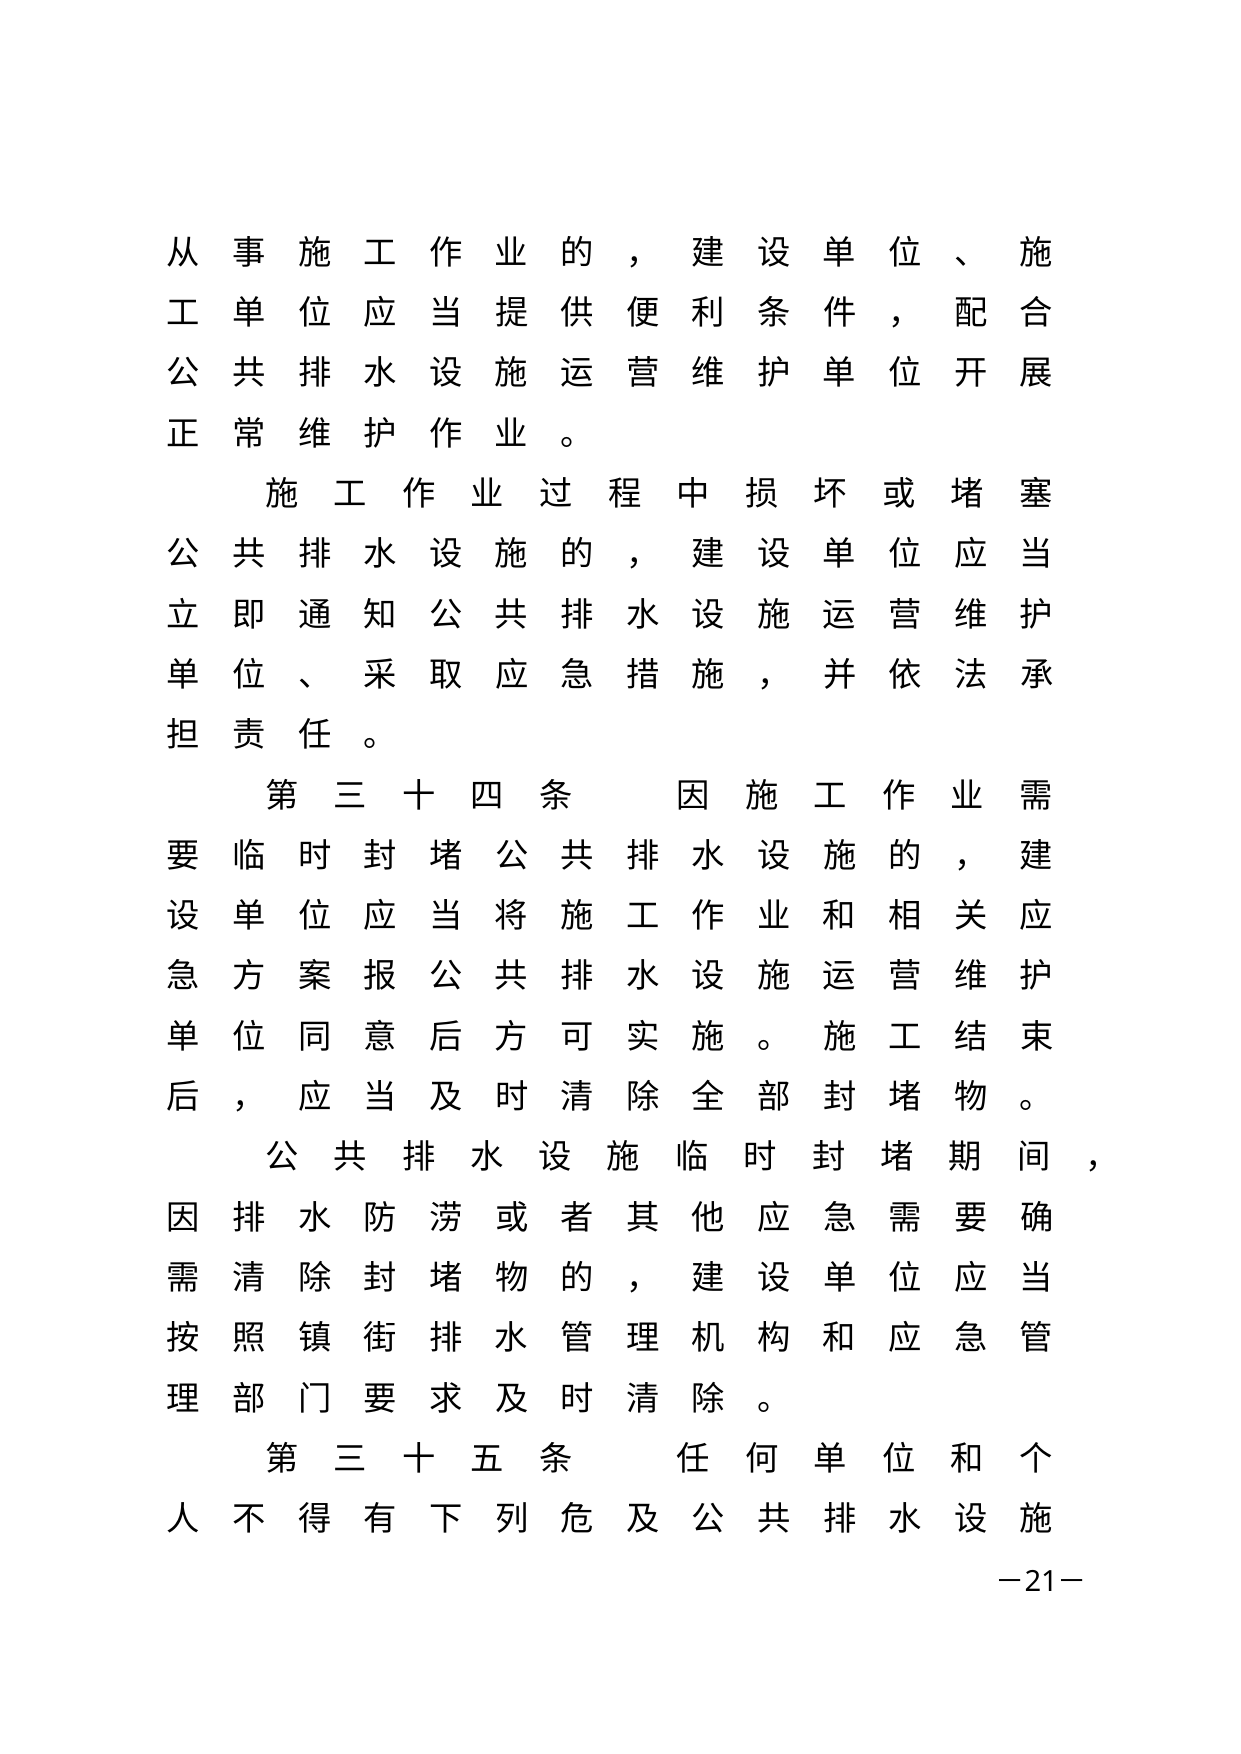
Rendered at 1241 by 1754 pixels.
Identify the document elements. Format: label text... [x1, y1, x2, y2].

text 第三十五条 任何单位和个人不得有下列危及公共排水设施安全的行为： [167, 1426, 1085, 1546]
text 第三十四条 因施工作业需要临时封堵公共排水设施的，建设单位应当将施工作业和相关应急方案报公共排水设施运营维护单位同意后方可实施。施工结束后，应当及时清除全部封堵物。 [167, 762, 1085, 1124]
text 施工作业过程中损坏或堵塞公共排水设施的，建设单位应当立即通知公共排水设施运营维护单位、采取应急措施，并依法承担责任。 [167, 461, 1085, 762]
text 公共排水设施临时封堵期间，因排水防涝或者其他应急需要确需清除封堵物的，建设单位应当按照镇街排水管理机构和应急管理部门要求及时清除。 [167, 1124, 1085, 1426]
text 在公共排水设施保护范围内从事施工作业的，建设单位、施工单位应当提供便利条件，配合公共排水设施运营维护单位开展正常维护作业。 [167, 219, 1085, 461]
